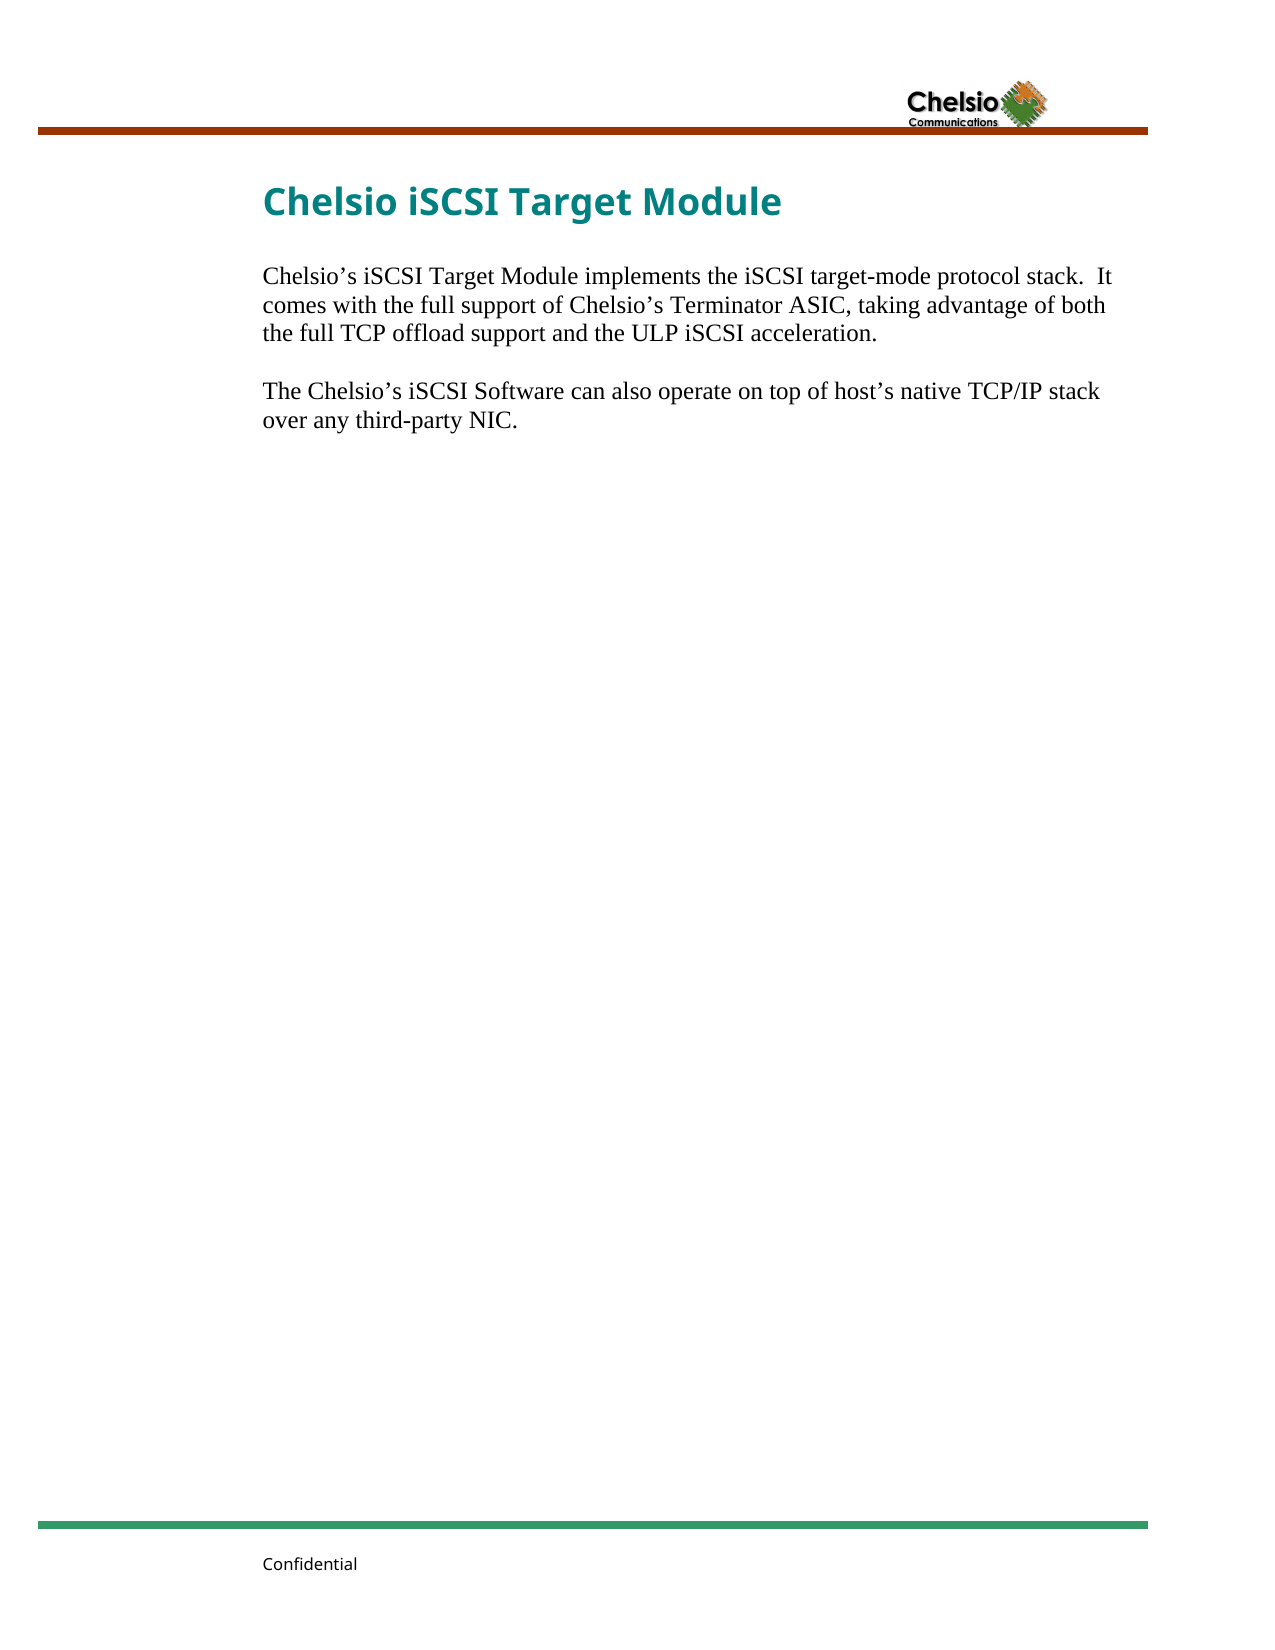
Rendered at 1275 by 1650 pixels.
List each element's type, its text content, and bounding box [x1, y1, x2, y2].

subtitle Chelsio iSCSI Target Module [150, 175, 1125, 226]
text Chelsio’s iSCSI Target Module implements the iSCSI target-mode protocol stack. It comes with the full support of Chelsio’s Terminator ASIC, taking advantage of both the full TCP offload support and the ULP iSCSI acceleration. [262, 261, 1125, 347]
text The Chelsio’s iSCSI Software can also operate on top of host’s native TCP/IP stack over any third-party NIC. [262, 376, 1125, 433]
picture [900, 75, 1052, 127]
